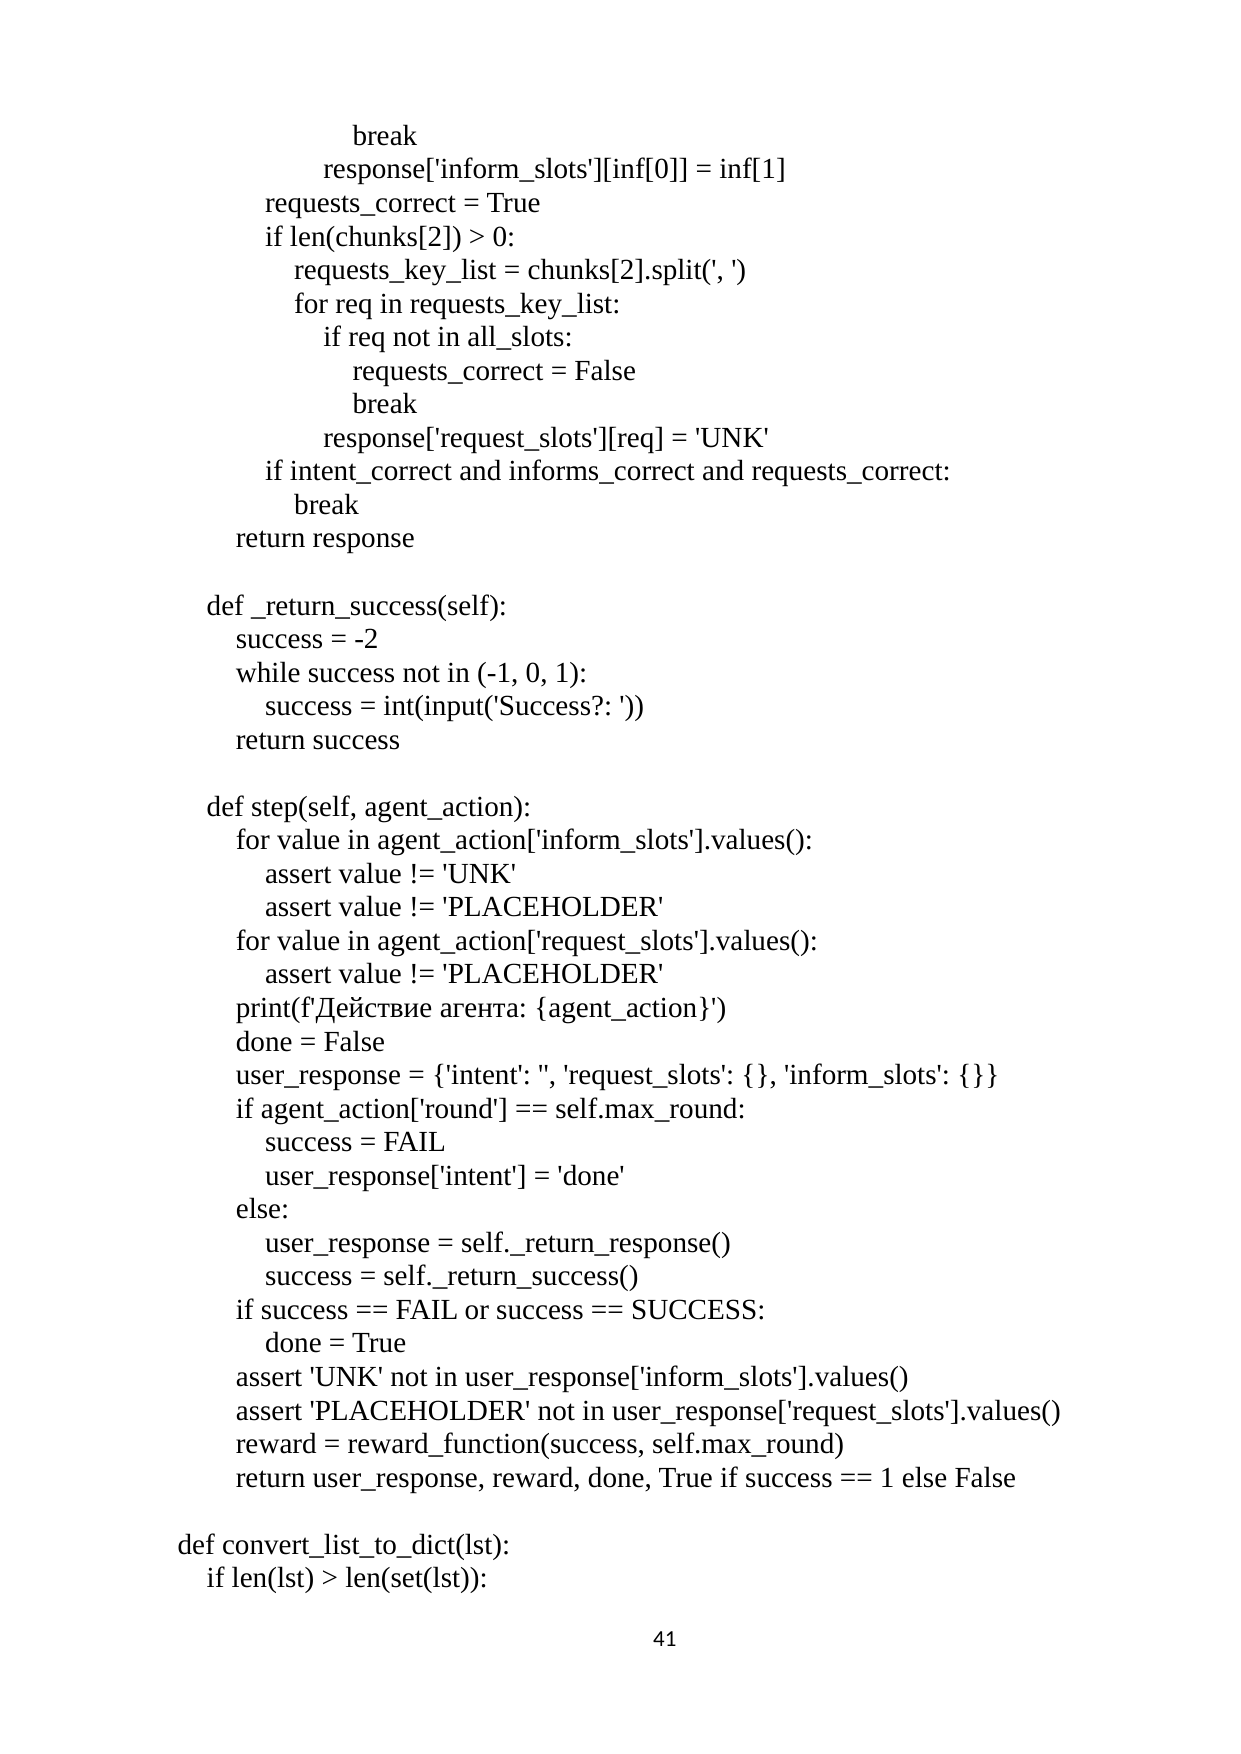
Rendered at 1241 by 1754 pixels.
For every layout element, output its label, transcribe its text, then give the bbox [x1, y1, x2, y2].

text success = -2 [177, 621, 1152, 655]
text assert 'UNK' not in user_response['inform_slots'].values() [177, 1359, 1152, 1393]
text user_response['intent'] = 'done' [177, 1158, 1152, 1191]
text for req in requests_key_list: [177, 286, 1152, 319]
text return user_response, reward, done, True if success == 1 else False [177, 1460, 1152, 1493]
text assert value != 'UNK' [177, 856, 1152, 889]
text assert 'PLACEHOLDER' not in user_response['request_slots'].values() [177, 1393, 1152, 1426]
text requests_key_list = chunks[2].split(', ') [177, 252, 1152, 286]
text def step(self, agent_action): [177, 789, 1152, 822]
text success = FAIL [177, 1124, 1152, 1158]
text else: [177, 1191, 1152, 1225]
text user_response = {'intent': '', 'request_slots': {}, 'inform_slots': {}} [177, 1057, 1152, 1091]
text while success not in (-1, 0, 1): [177, 655, 1152, 688]
text response['request_slots'][req] = 'UNK' [177, 420, 1152, 453]
text for value in agent_action['request_slots'].values(): [177, 923, 1152, 957]
text def _return_success(self): [177, 588, 1152, 621]
text user_response = self._return_response() [177, 1225, 1152, 1258]
text if len(lst) > len(set(lst)): [177, 1560, 1152, 1594]
text if len(chunks[2]) > 0: [177, 219, 1152, 252]
text return success [177, 722, 1152, 755]
text done = False [177, 1024, 1152, 1057]
text assert value != 'PLACEHOLDER' [177, 957, 1152, 990]
text break [177, 487, 1152, 521]
text break [177, 386, 1152, 420]
text if agent_action['round'] == self.max_round: [177, 1091, 1152, 1124]
text requests_correct = False [177, 353, 1152, 386]
text print(f'Действие агента: {agent_action}') [177, 990, 1152, 1024]
text if intent_correct and informs_correct and requests_correct: [177, 453, 1152, 487]
text for value in agent_action['inform_slots'].values(): [177, 822, 1152, 856]
text if success == FAIL or success == SUCCESS: [177, 1292, 1152, 1326]
text success = self._return_success() [177, 1258, 1152, 1292]
text done = True [177, 1326, 1152, 1359]
text break [177, 118, 1152, 152]
text requests_correct = True [177, 185, 1152, 219]
text return response [177, 521, 1152, 554]
text assert value != 'PLACEHOLDER' [177, 889, 1152, 923]
text response['inform_slots'][inf[0]] = inf[1] [177, 152, 1152, 185]
text if req not in all_slots: [177, 319, 1152, 353]
text reward = reward_function(success, self.max_round) [177, 1426, 1152, 1460]
text success = int(input('Success?: ')) [177, 688, 1152, 722]
text def convert_list_to_dict(lst): [177, 1527, 1152, 1560]
